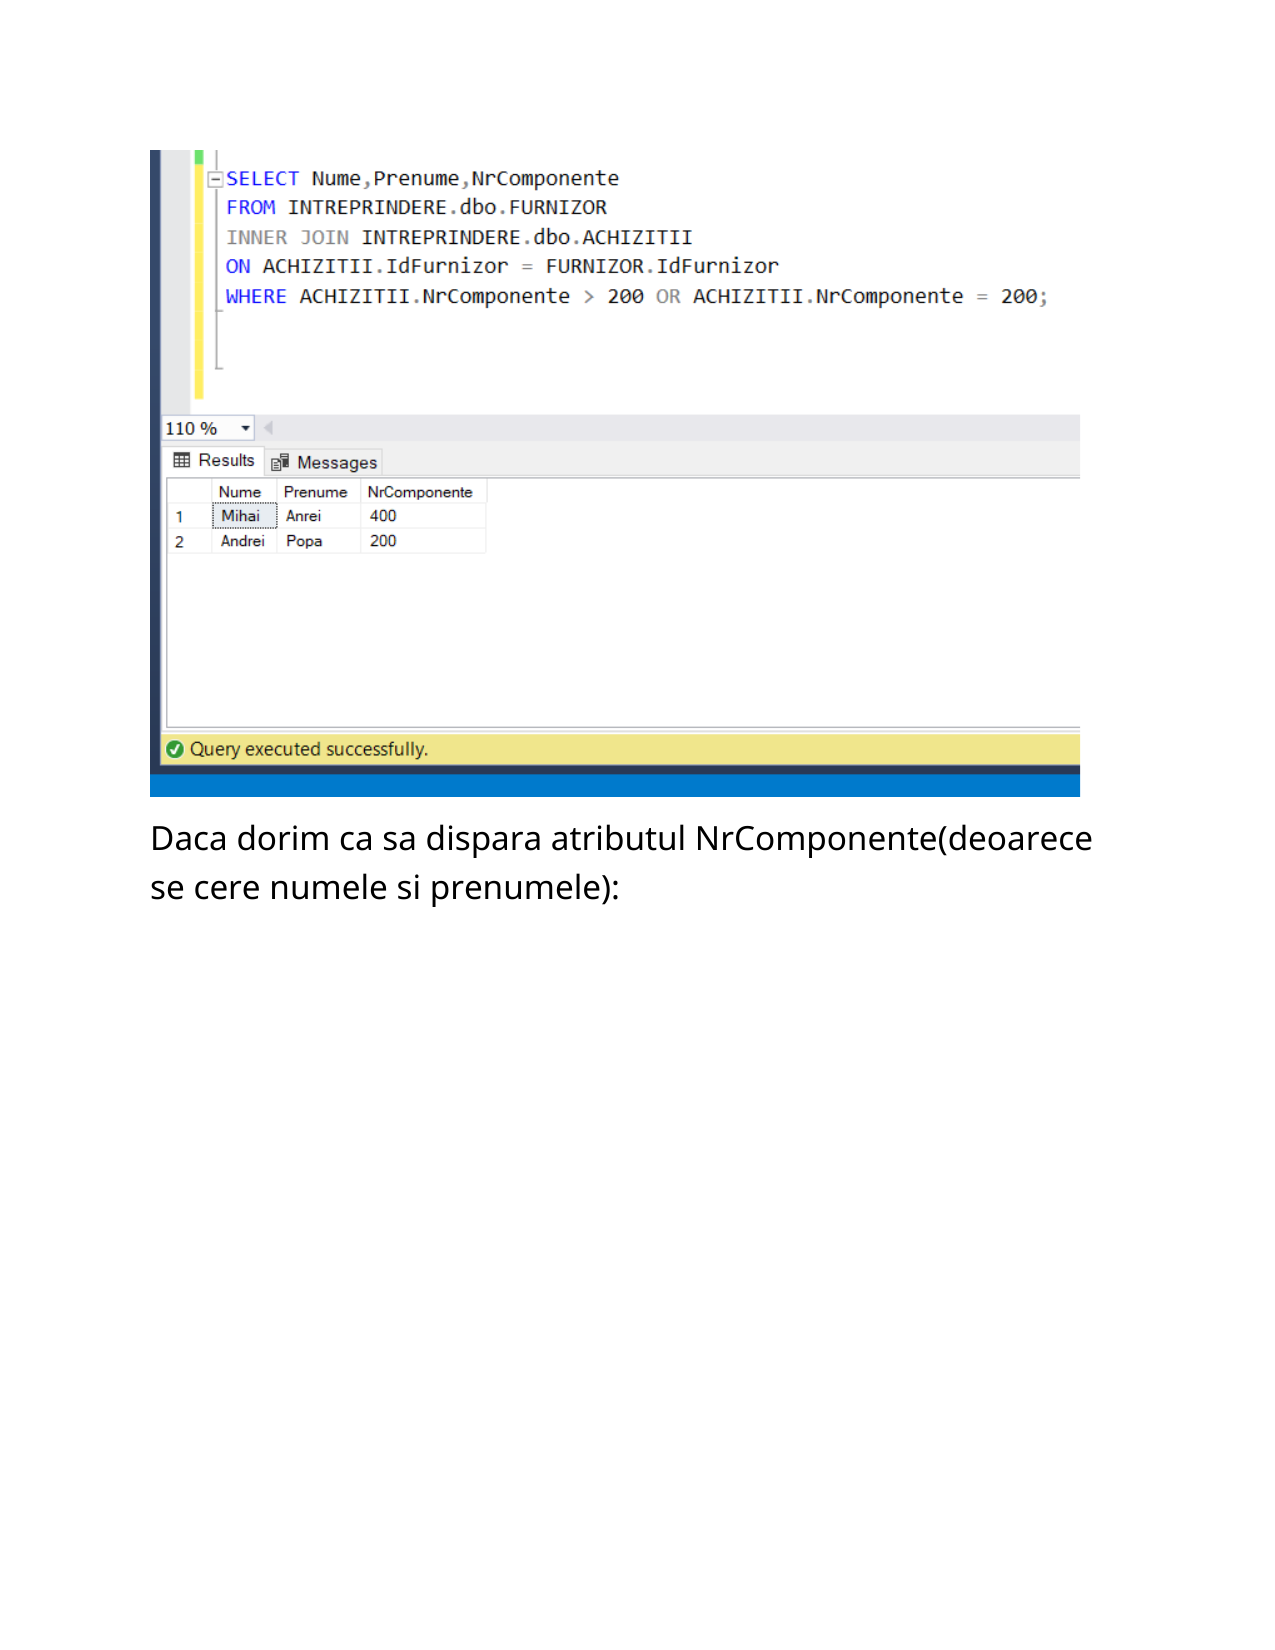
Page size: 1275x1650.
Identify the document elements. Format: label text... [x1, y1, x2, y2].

text Daca dorim ca sa dispara atributul NrComponente(deoarece se cere numele si prenumele): [150, 815, 1125, 909]
picture [150, 150, 1080, 797]
